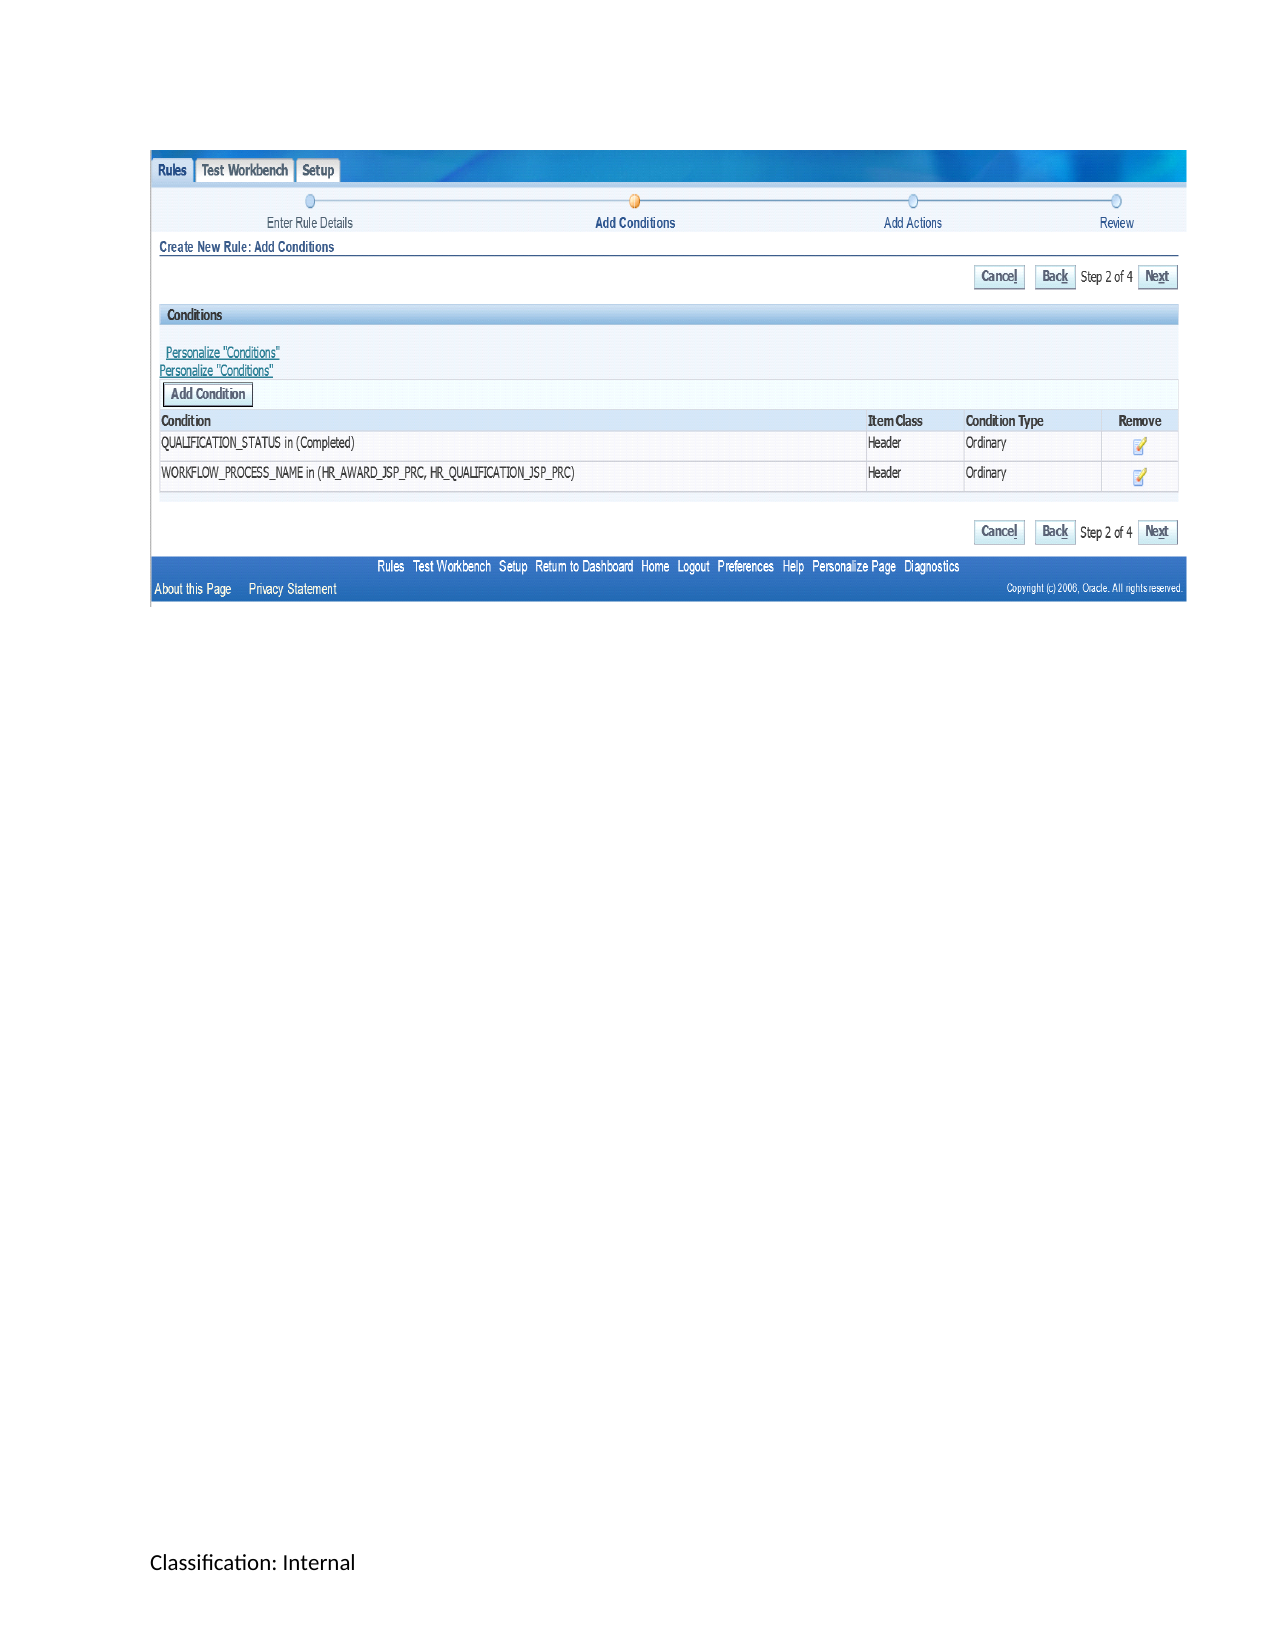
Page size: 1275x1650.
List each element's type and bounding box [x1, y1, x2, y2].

picture [150, 150, 1189, 607]
